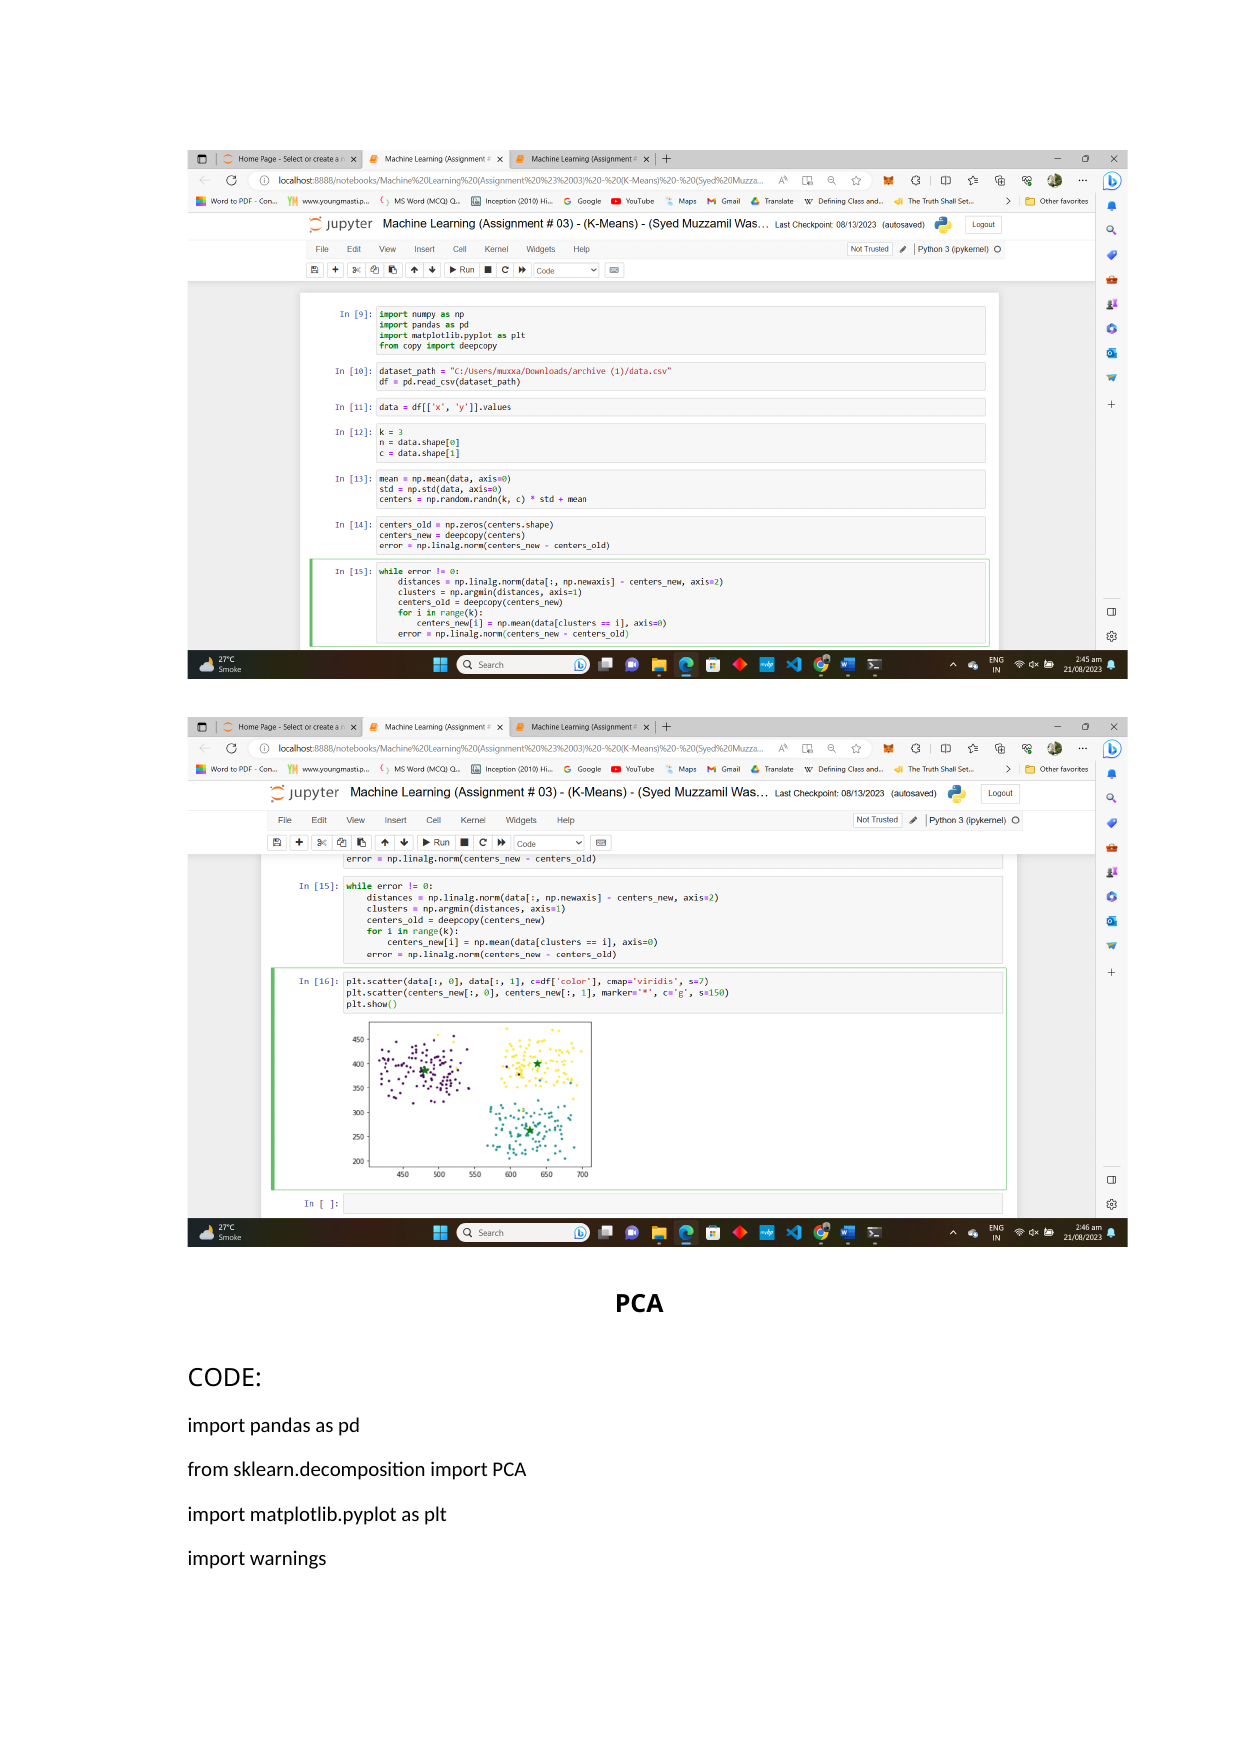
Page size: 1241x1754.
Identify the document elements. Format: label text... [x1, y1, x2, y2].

text from sklearn.decomposition import PCA [187, 1457, 1090, 1482]
text import pandas as pd [187, 1413, 1090, 1438]
picture [187, 150, 1128, 679]
text import matplotlib.pyplot as plt [187, 1501, 1090, 1526]
list CODE: [187, 1359, 1090, 1393]
picture [187, 717, 1128, 1247]
list PCA [187, 1286, 1090, 1320]
text import warnings [187, 1545, 1090, 1570]
